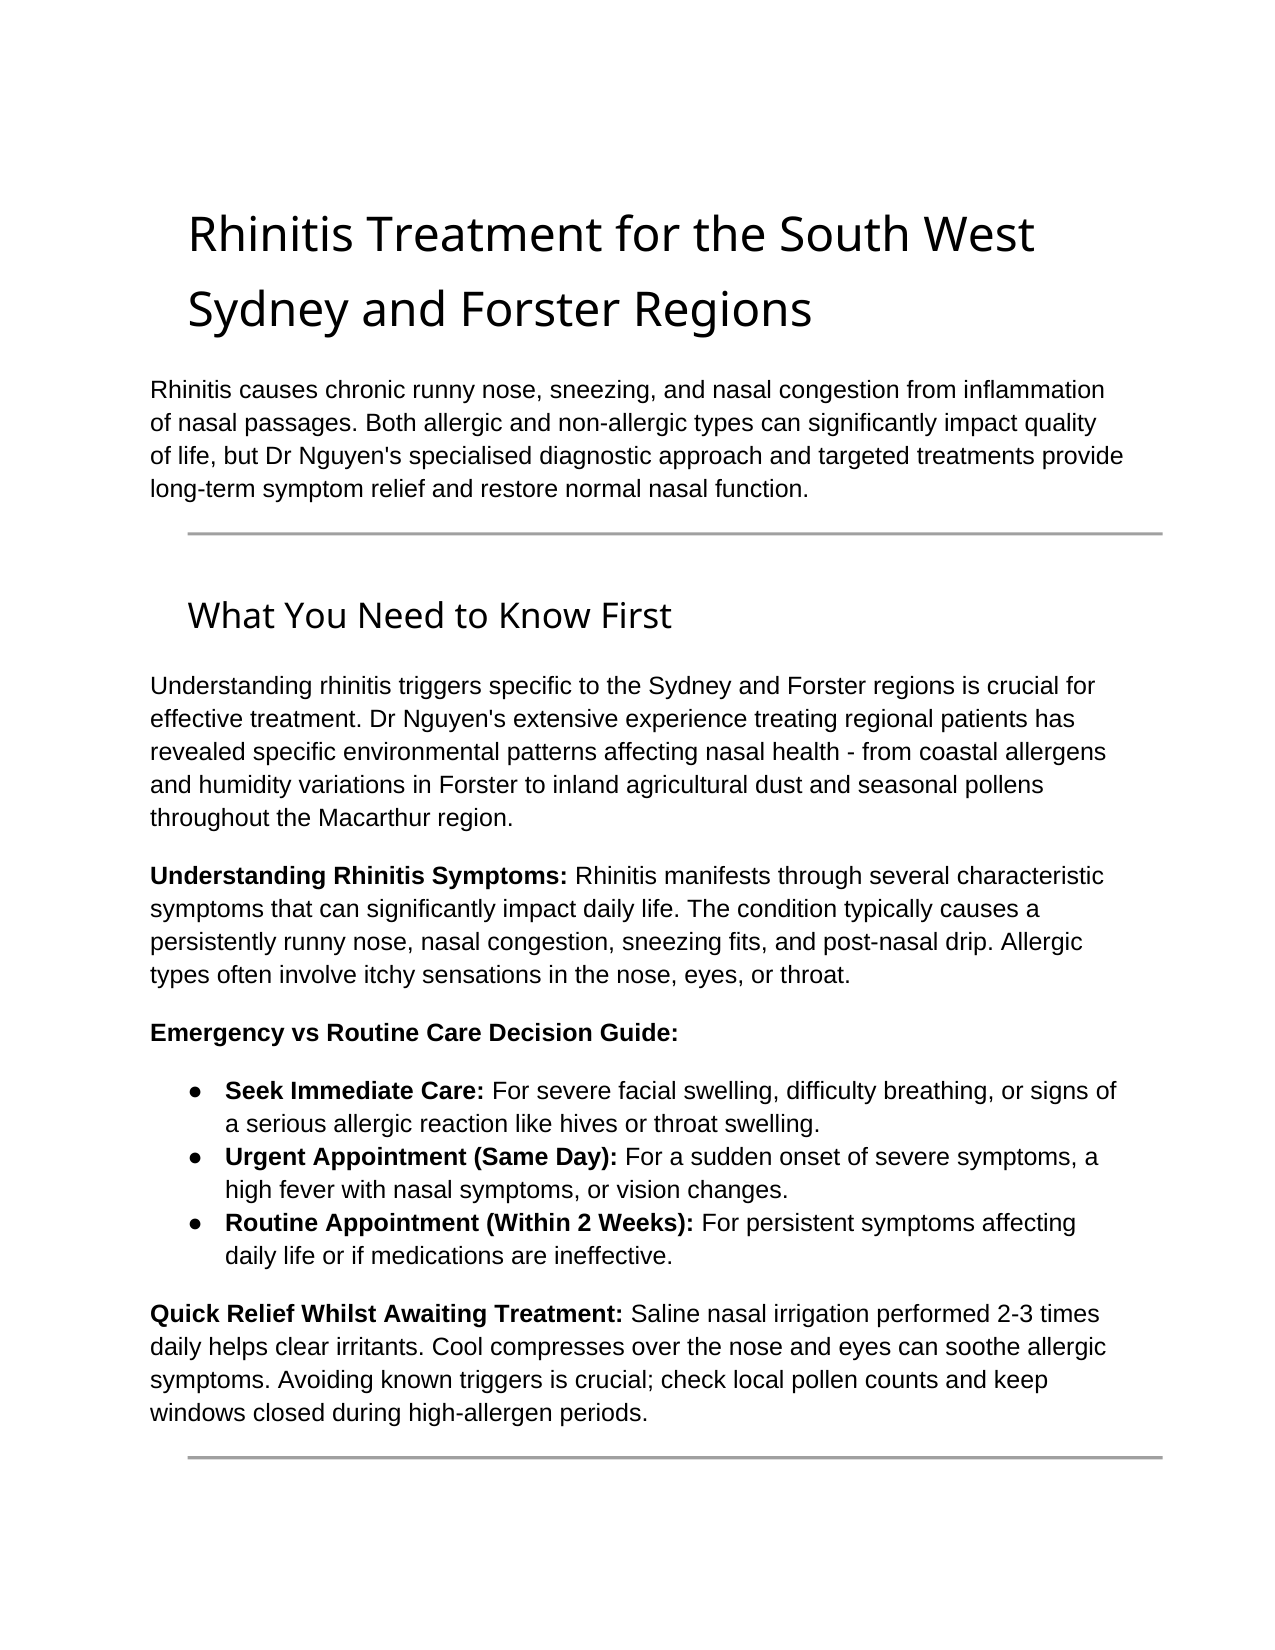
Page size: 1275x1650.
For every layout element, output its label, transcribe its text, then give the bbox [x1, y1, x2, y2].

list Seek Immediate Care: For severe facial swelling, difficulty breathing, or signs of a serious allergic reaction like hives or throat swelling. [187, 1076, 1125, 1138]
text Understanding rhinitis triggers specific to the Sydney and Forster regions is crucial for effective treatment. Dr Nguyen's extensive experience treating regional patients has revealed specific environmental patterns affecting nasal health - from coastal allergens and humidity variations in Forster to inland agricultural dust and seasonal pollens throughout the Macarthur region. [150, 671, 1125, 832]
subtitle What You Need to Know First [187, 590, 1125, 638]
list Urgent Appointment (Same Day): For a sudden onset of severe symptoms, a high fever with nasal symptoms, or vision changes. [187, 1142, 1125, 1204]
text Understanding Rhinitis Symptoms: Rhinitis manifests through several characteristic symptoms that can significantly impact daily life. The condition typically causes a persistently runny nose, nasal congestion, sneezing fits, and post-nasal drip. Allergic types often involve itchy sensations in the nose, eyes, or throat. [150, 861, 1125, 989]
text Rhinitis causes chronic runny nose, sneezing, and nasal congestion from inflammation of nasal passages. Both allergic and non-allergic types can significantly impact quality of life, but Dr Nguyen's specialised diagnostic approach and targeted treatments provide long-term symptom relief and restore normal nasal function. [150, 375, 1125, 503]
text Emergency vs Routine Care Decision Guide: [150, 1018, 1125, 1047]
text Quick Relief Whilst Awaiting Treatment: Saline nasal irrigation performed 2-3 times daily helps clear irritants. Cool compresses over the nose and eyes can soothe allergic symptoms. Avoiding known triggers is crucial; check local pollen counts and keep windows closed during high-allergen periods. [150, 1299, 1125, 1427]
subtitle Rhinitis Treatment for the South West Sydney and Forster Regions [187, 200, 1125, 340]
list Routine Appointment (Within 2 Weeks): For persistent symptoms affecting daily life or if medications are ineffective. [187, 1208, 1125, 1270]
